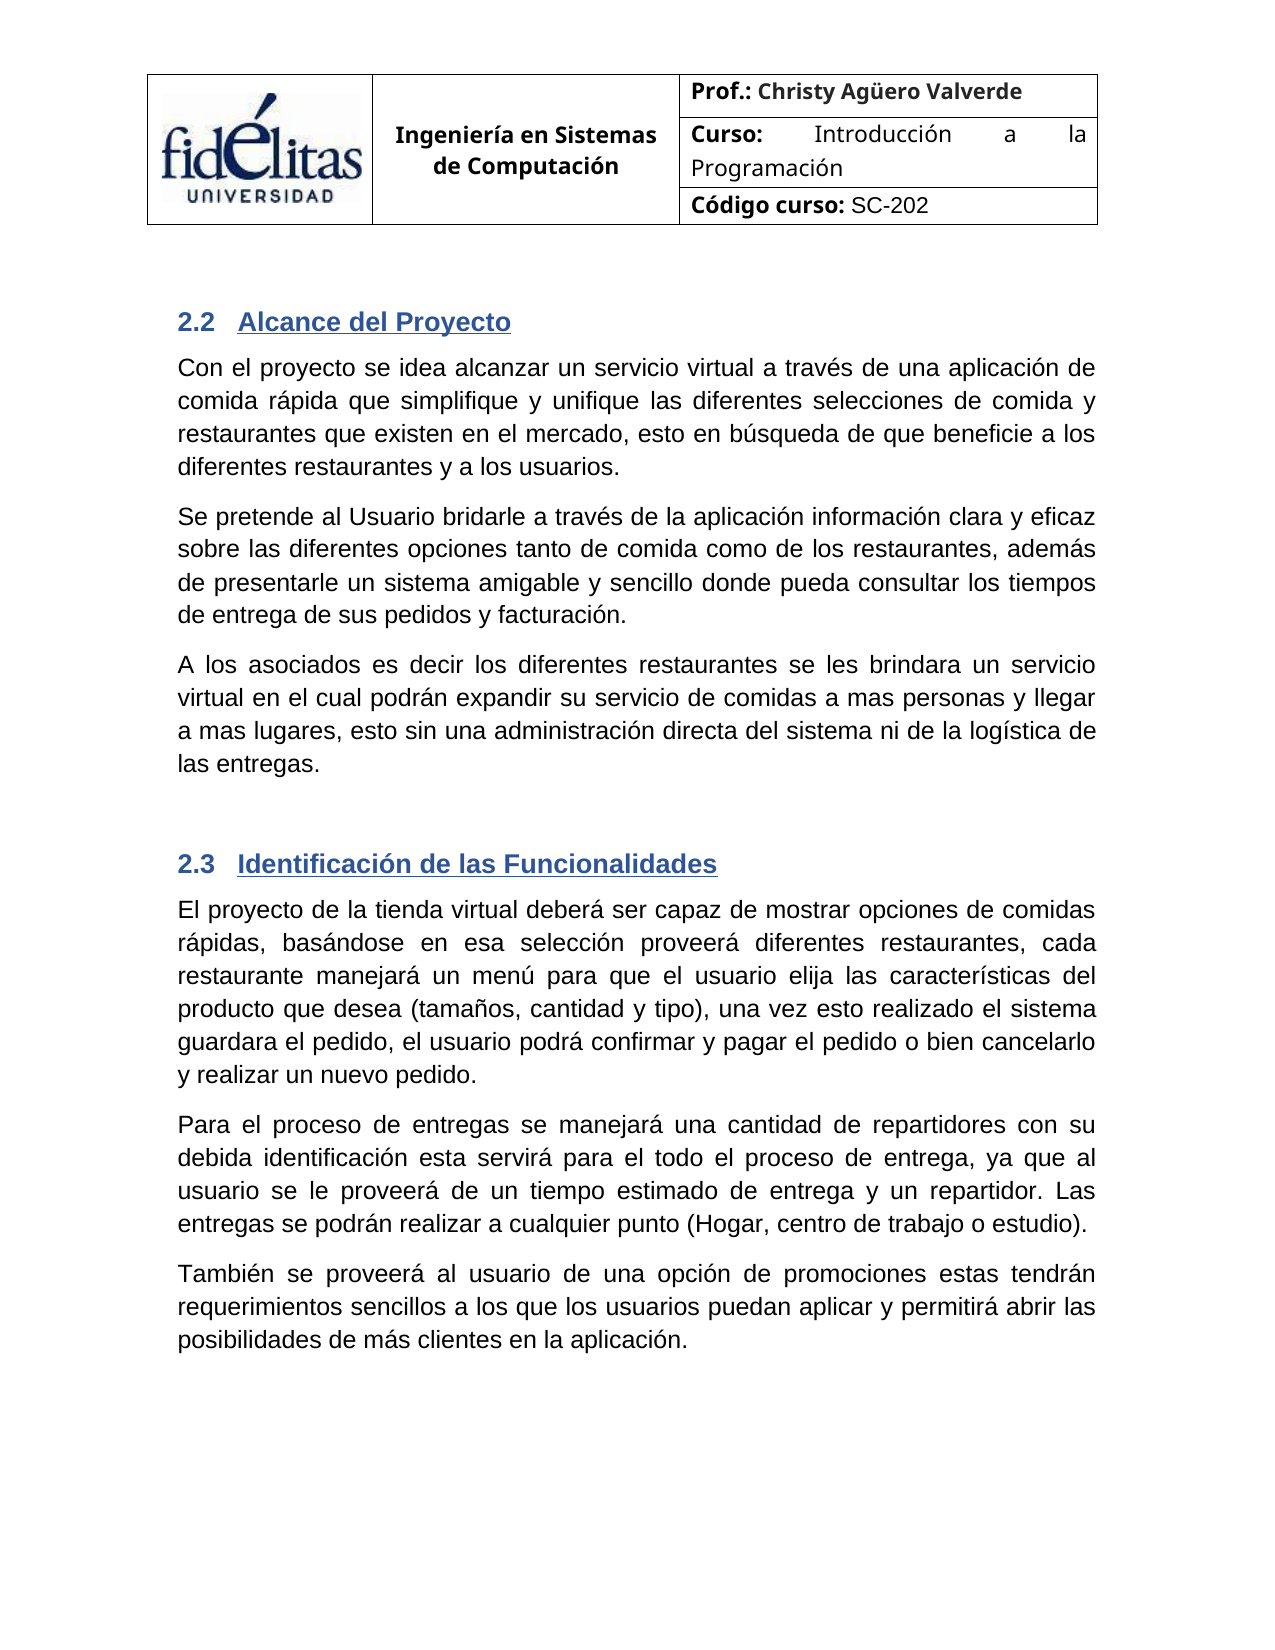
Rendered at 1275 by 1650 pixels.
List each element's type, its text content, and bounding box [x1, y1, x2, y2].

text Se pretende al Usuario bridarle a través de la aplicación información clara y eficaz sobre las diferentes opciones tanto de comida como de los restaurantes, además de presentarle un sistema amigable y sencillo donde pueda consultar los tiempos de entrega de sus pedidos y facturación. [177, 501, 1098, 629]
text Para el proceso de entregas se manejará una cantidad de repartidores con su debida identificación esta servirá para el todo el proceso de entrega, ya que al usuario se le proveerá de un tiempo estimado de entrega y un repartidor. Las entregas se podrán realizar a cualquier punto (Hogar, centro de trabajo o estudio). [177, 1110, 1098, 1238]
text A los asociados es decir los diferentes restaurantes se les brindara un servicio virtual en el cual podrán expandir su servicio de comidas a mas personas y llegar a mas lugares, esto sin una administración directa del sistema ni de la logística de las entregas. [177, 650, 1098, 778]
text También se proveerá al usuario de una opción de promociones estas tendrán requerimientos sencillos a los que los usuarios puedan aplicar y permitirá abrir las posibilidades de más clientes en la aplicación. [177, 1259, 1098, 1353]
text El proyecto de la tienda virtual deberá ser capaz de mostrar opciones de comidas rápidas, basándose en esa selección proveerá diferentes restaurantes, cada restaurante manejará un menú para que el usuario elija las características del producto que desea (tamaños, cantidad y tipo), una vez esto realizado el sistema guardara el pedido, el usuario podrá confirmar y pagar el pedido o bien cancelarlo y realizar un nuevo pedido. [177, 895, 1098, 1089]
subtitle Alcance del Proyecto [177, 306, 1098, 337]
text Con el proyecto se idea alcanzar un servicio virtual a través de una aplicación de comida rápida que simplifique y unifique las diferentes selecciones de comida y restaurantes que existen en el mercado, esto en búsqueda de que beneficie a los diferentes restaurantes y a los usuarios. [177, 353, 1098, 481]
subtitle Identificación de las Funcionalidades [177, 848, 1098, 879]
picture [161, 93, 362, 203]
